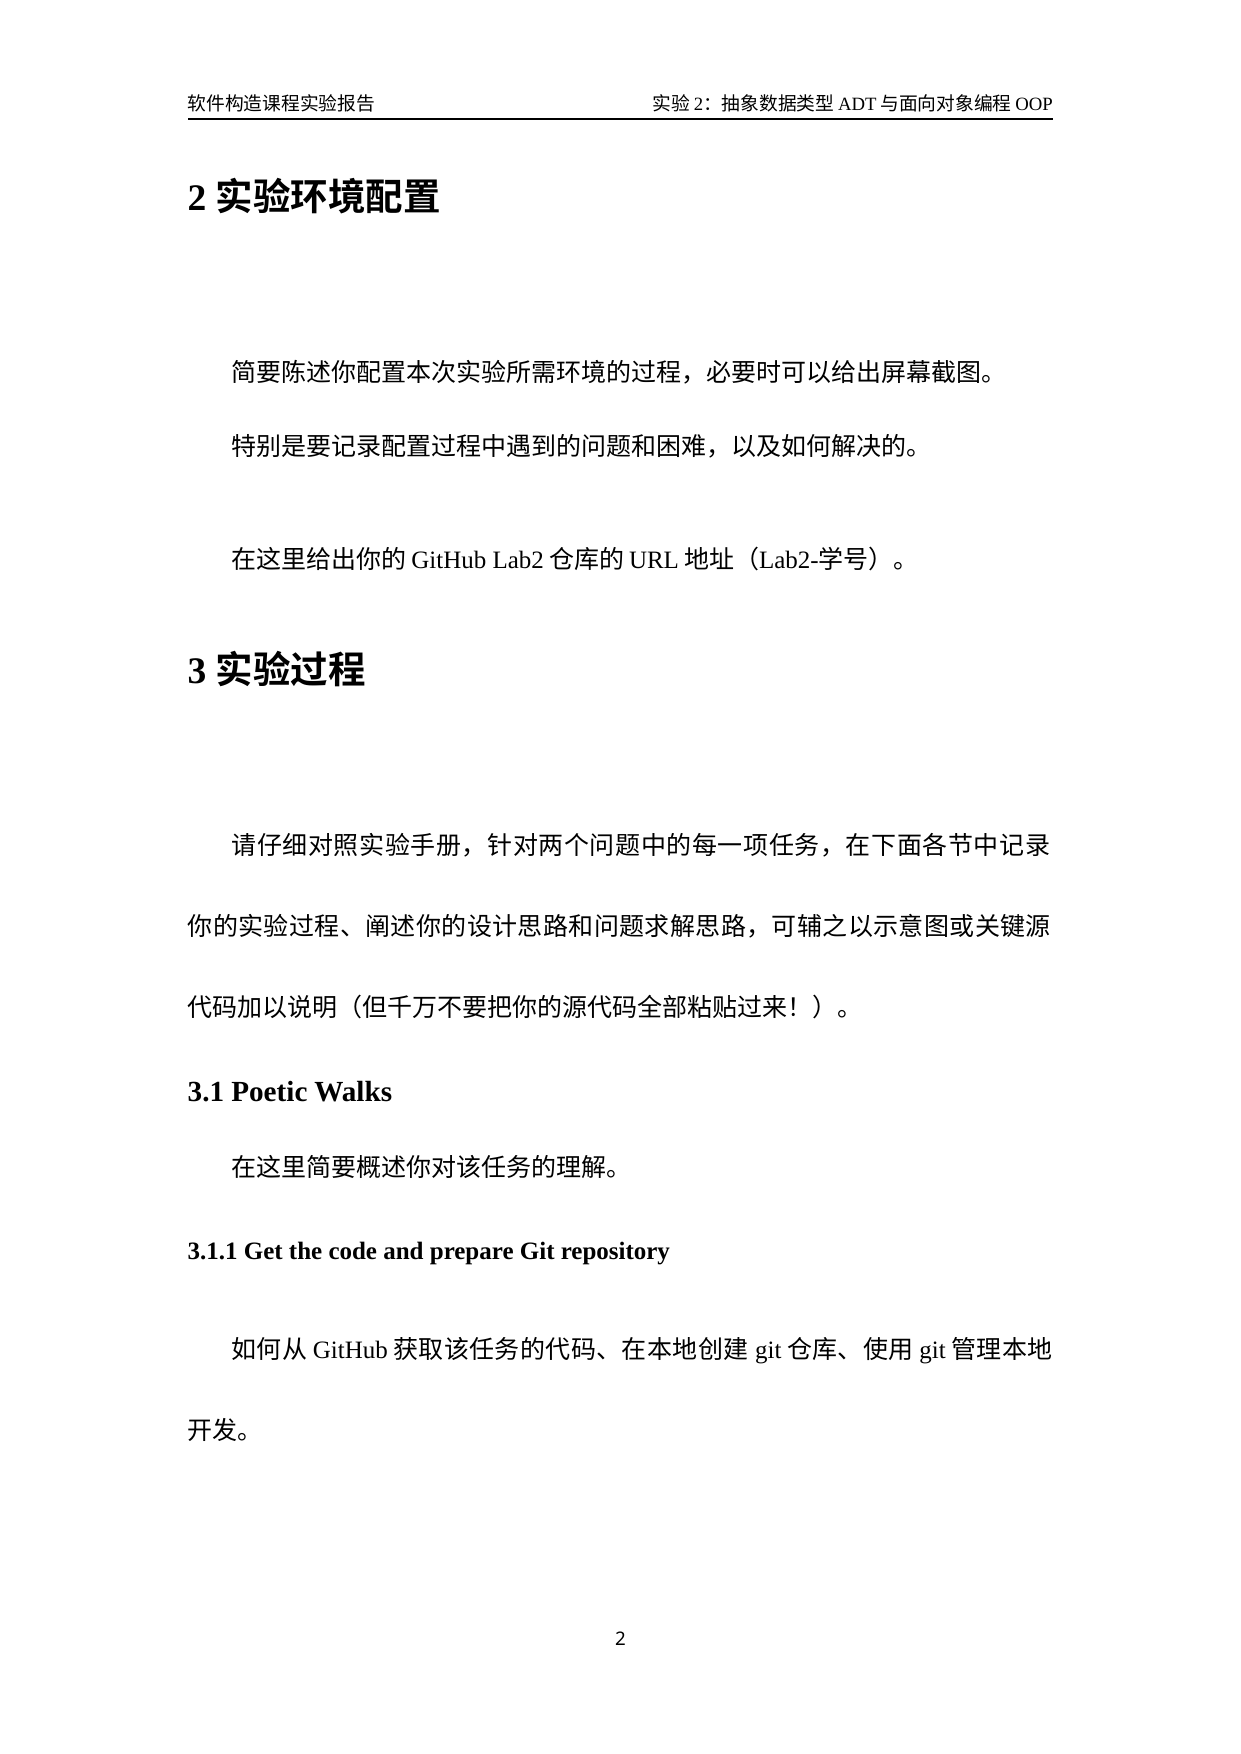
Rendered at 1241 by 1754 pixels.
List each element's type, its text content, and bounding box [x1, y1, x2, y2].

subtitle 实验过程 [187, 635, 1053, 700]
text 简要陈述你配置本次实验所需环境的过程，必要时可以给出屏幕截图。 [187, 338, 1053, 403]
subtitle 实验环境配置 [187, 162, 1053, 227]
text 在这里简要概述你对该任务的理解。 [187, 1133, 1053, 1198]
text 特别是要记录配置过程中遇到的问题和困难，以及如何解决的。 [187, 412, 1053, 477]
text 在这里给出你的GitHub Lab2仓库的URL地址（Lab2-学号）。 [187, 526, 1053, 591]
text 请仔细对照实验手册，针对两个问题中的每一项任务，在下面各节中记录你的实验过程、阐述你的设计思路和问题求解思路，可辅之以示意图或关键源代码加以说明（但千万不要把你的源代码全部粘贴过来！）。 [187, 811, 1053, 1038]
subtitle Poetic Walks [187, 1058, 1053, 1123]
text 如何从GitHub获取该任务的代码、在本地创建git仓库、使用git管理本地开发。 [187, 1315, 1053, 1461]
subtitle Get the code and prepare Git repository [187, 1234, 1053, 1267]
